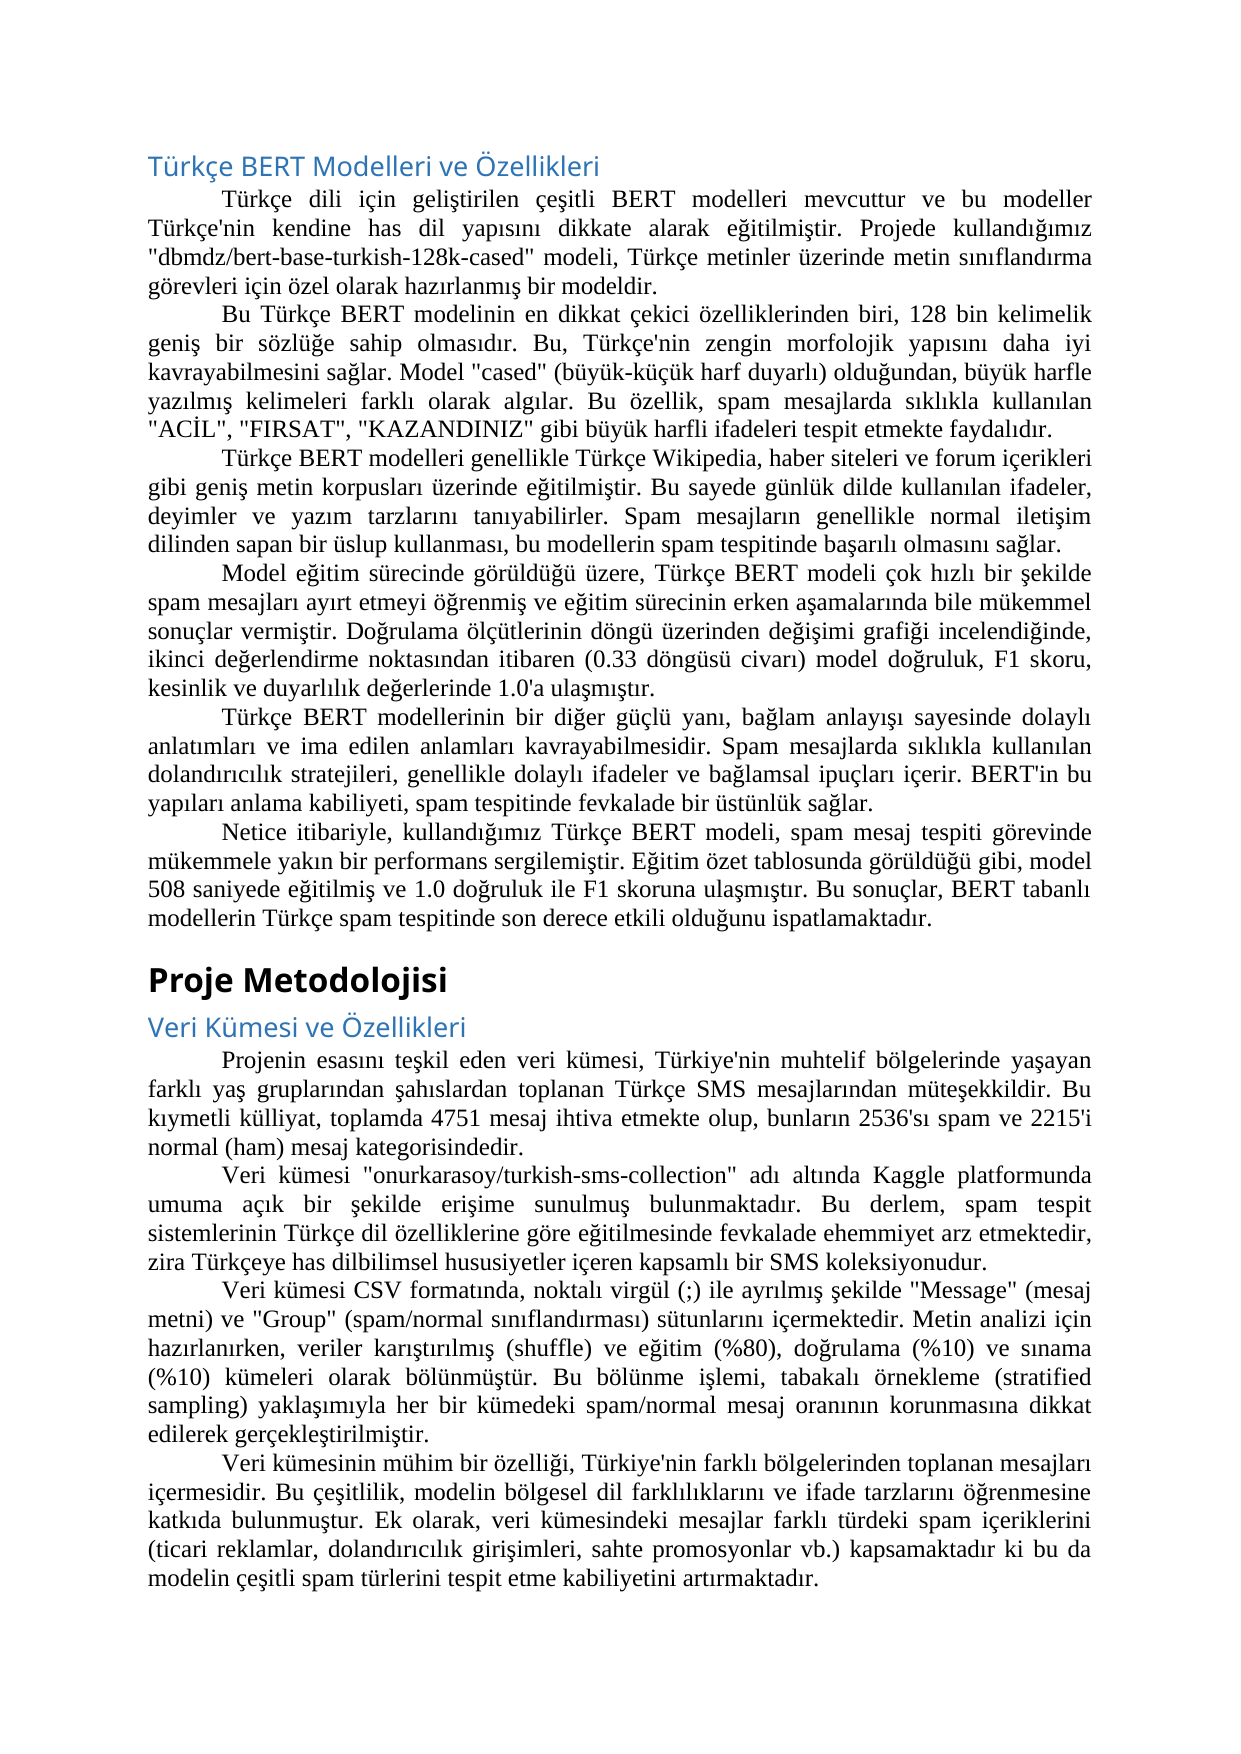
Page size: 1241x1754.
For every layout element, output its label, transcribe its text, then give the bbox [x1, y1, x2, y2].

subtitle Veri Kümesi ve Özellikleri [148, 1009, 1093, 1046]
text Netice itibariyle, kullandığımız Türkçe BERT modeli, spam mesaj tespiti görevinde mükemmele yakın bir performans sergilemiştir. Eğitim özet tablosunda görüldüğü gibi, model 508 saniyede eğitilmiş ve 1.0 doğruluk ile F1 skoruna ulaşmıştır. Bu sonuçlar, BERT tabanlı modellerin Türkçe spam tespitinde son derece etkili olduğunu ispatlamaktadır. [148, 817, 1093, 932]
subtitle Türkçe BERT Modelleri ve Özellikleri [148, 148, 1093, 184]
text Projenin esasını teşkil eden veri kümesi, Türkiye'nin muhtelif bölgelerinde yaşayan farklı yaş gruplarından şahıslardan toplanan Türkçe SMS mesajlarından müteşekkildir. Bu kıymetli külliyat, toplamda 4751 mesaj ihtiva etmekte olup, bunların 2536'sı spam ve 2215'i normal (ham) mesaj kategorisindedir. [148, 1046, 1093, 1161]
text Türkçe BERT modellerinin bir diğer güçlü yanı, bağlam anlayışı sayesinde dolaylı anlatımları ve ima edilen anlamları kavrayabilmesidir. Spam mesajlarda sıklıkla kullanılan dolandırıcılık stratejileri, genellikle dolaylı ifadeler ve bağlamsal ipuçları içerir. BERT'in bu yapıları anlama kabiliyeti, spam tespitinde fevkalade bir üstünlük sağlar. [148, 702, 1093, 817]
text Model eğitim sürecinde görüldüğü üzere, Türkçe BERT modeli çok hızlı bir şekilde spam mesajları ayırt etmeyi öğrenmiş ve eğitim sürecinin erken aşamalarında bile mükemmel sonuçlar vermiştir. Doğrulama ölçütlerinin döngü üzerinden değişimi grafiği incelendiğinde, ikinci değerlendirme noktasından itibaren (0.33 döngüsü civarı) model doğruluk, F1 skoru, kesinlik ve duyarlılık değerlerinde 1.0'a ulaşmıştır. [148, 558, 1093, 702]
text Veri kümesi CSV formatında, noktalı virgül (;) ile ayrılmış şekilde "Message" (mesaj metni) ve "Group" (spam/normal sınıflandırması) sütunlarını içermektedir. Metin analizi için hazırlanırken, veriler karıştırılmış (shuffle) ve eğitim (%80), doğrulama (%10) ve sınama (%10) kümeleri olarak bölünmüştür. Bu bölünme işlemi, tabakalı örnekleme (stratified sampling) yaklaşımıyla her bir kümedeki spam/normal mesaj oranının korunmasına dikkat edilerek gerçekleştirilmiştir. [148, 1276, 1093, 1448]
text Veri kümesi "onurkarasoy/turkish-sms-collection" adı altında Kaggle platformunda umuma açık bir şekilde erişime sunulmuş bulunmaktadır. Bu derlem, spam tespit sistemlerinin Türkçe dil özelliklerine göre eğitilmesinde fevkalade ehemmiyet arz etmektedir, zira Türkçeye has dilbilimsel hususiyetler içeren kapsamlı bir SMS koleksiyonudur. [148, 1161, 1093, 1276]
text Bu Türkçe BERT modelinin en dikkat çekici özelliklerinden biri, 128 bin kelimelik geniş bir sözlüğe sahip olmasıdır. Bu, Türkçe'nin zengin morfolojik yapısını daha iyi kavrayabilmesini sağlar. Model "cased" (büyük-küçük harf duyarlı) olduğundan, büyük harfle yazılmış kelimeleri farklı olarak algılar. Bu özellik, spam mesajlarda sıklıkla kullanılan "ACİL", "FIRSAT", "KAZANDINIZ" gibi büyük harfli ifadeleri tespit etmekte faydalıdır. [148, 299, 1093, 443]
text Türkçe BERT modelleri genellikle Türkçe Wikipedia, haber siteleri ve forum içerikleri gibi geniş metin korpusları üzerinde eğitilmiştir. Bu sayede günlük dilde kullanılan ifadeler, deyimler ve yazım tarzlarını tanıyabilirler. Spam mesajların genellikle normal iletişim dilinden sapan bir üslup kullanması, bu modellerin spam tespitinde başarılı olmasını sağlar. [148, 443, 1093, 558]
text Türkçe dili için geliştirilen çeşitli BERT modelleri mevcuttur ve bu modeller Türkçe'nin kendine has dil yapısını dikkate alarak eğitilmiştir. Projede kullandığımız "dbmdz/bert-base-turkish-128k-cased" modeli, Türkçe metinler üzerinde metin sınıflandırma görevleri için özel olarak hazırlanmış bir modeldir. [148, 184, 1093, 299]
subtitle Proje Metodolojisi [148, 957, 1093, 1002]
text Veri kümesinin mühim bir özelliği, Türkiye'nin farklı bölgelerinden toplanan mesajları içermesidir. Bu çeşitlilik, modelin bölgesel dil farklılıklarını ve ifade tarzlarını öğrenmesine katkıda bulunmuştur. Ek olarak, veri kümesindeki mesajlar farklı türdeki spam içeriklerini (ticari reklamlar, dolandırıcılık girişimleri, sahte promosyonlar vb.) kapsamaktadır ki bu da modelin çeşitli spam türlerini tespit etme kabiliyetini artırmaktadır. [148, 1448, 1093, 1592]
